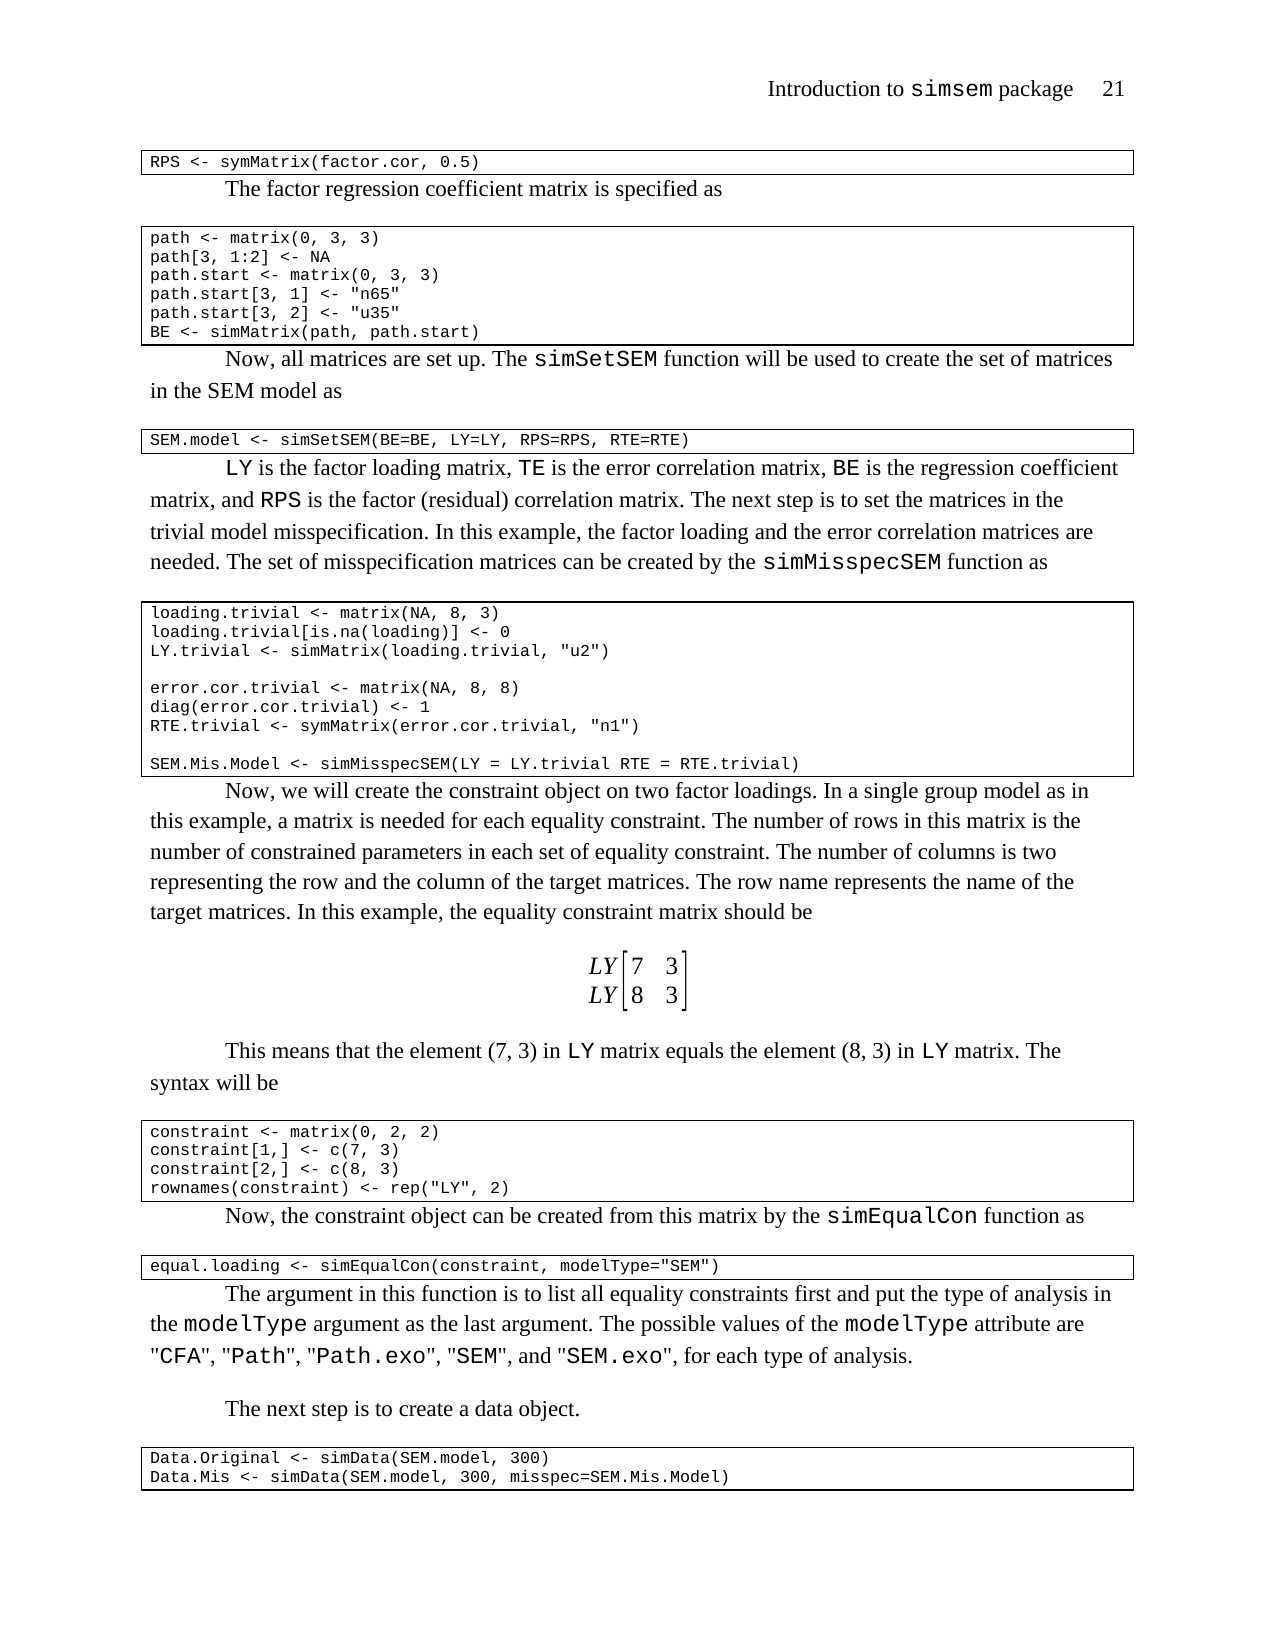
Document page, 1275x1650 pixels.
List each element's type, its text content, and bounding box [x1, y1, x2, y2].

text rownames(constraint) <- rep("LY", 2) [142, 1177, 1133, 1201]
text path.start[3, 2] <- "u35" [150, 305, 1125, 320]
text loading.trivial <- matrix(NA, 8, 3) [142, 603, 1133, 623]
text SEM.model <- simSetSEM(BE=BE, LY=LY, RPS=RPS, RTE=RTE) [142, 430, 1133, 453]
text Now, the constraint object can be created from this matrix by the simEqualCon function as [150, 1202, 1125, 1230]
text Now, we will create the constraint object on two factor loadings. In a single group model as in this example, a matrix is needed for each equality constraint. The number of rows in this matrix is the number of constrained parameters in each set of equality constraint. The number of columns is two representing the row and the column of the target matrices. The row name represents the name of the target matrices. In this example, the equality constraint matrix should be [150, 777, 1125, 924]
text The factor regression coefficient matrix is specified as [150, 175, 1125, 201]
text LY.trivial <- simMatrix(loading.trivial, "u2") [150, 642, 1125, 661]
text loading.trivial[is.na(loading)] <- 0 [150, 623, 1125, 642]
text diag(error.cor.trivial) <- 1 [150, 699, 1125, 718]
text RTE.trivial <- symMatrix(error.cor.trivial, "n1") [150, 718, 1125, 736]
text constraint <- matrix(0, 2, 2) [142, 1121, 1133, 1142]
text constraint[1,] <- c(7, 3) [150, 1142, 1125, 1161]
text RPS <- symMatrix(factor.cor, 0.5) [142, 151, 1133, 174]
text path <- matrix(0, 3, 3) [142, 227, 1133, 248]
text The next step is to create a data object. [150, 1396, 1125, 1422]
text BE <- simMatrix(path, path.start) [142, 320, 1133, 344]
text path.start <- matrix(0, 3, 3) [150, 267, 1125, 286]
text SEM.Mis.Model <- simMisspecSEM(LY = LY.trivial RTE = RTE.trivial) [142, 752, 1133, 776]
text error.cor.trivial <- matrix(NA, 8, 8) [150, 680, 1125, 699]
text path.start[3, 1] <- "n65" [150, 286, 1125, 305]
text LY is the factor loading matrix, TE is the error correlation matrix, BE is the regression coefficient matrix, and RPS is the factor (residual) correlation matrix. The next step is to set the matrices in the trivial model misspecification. In this example, the factor loading and the error correlation matrices are needed. The set of misspecification matrices can be created by the simMisspecSEM function as [150, 454, 1125, 576]
text equal.loading <- simEqualCon(constraint, modelType="SEM") [142, 1256, 1133, 1279]
text path[3, 1:2] <- NA [150, 248, 1125, 267]
text Data.Original <- simData(SEM.model, 300) [142, 1448, 1133, 1465]
text Now, all matrices are set up. The simSetSEM function will be used to create the set of matrices in the SEM model as [150, 346, 1125, 404]
text This means that the element (7, 3) in LY matrix equals the element (8, 3) in LY matrix. The syntax will be [150, 1037, 1125, 1095]
text Data.Mis <- simData(SEM.model, 300, misspec=SEM.Mis.Model) [142, 1465, 1133, 1489]
text constraint[2,] <- c(8, 3) [150, 1161, 1125, 1177]
